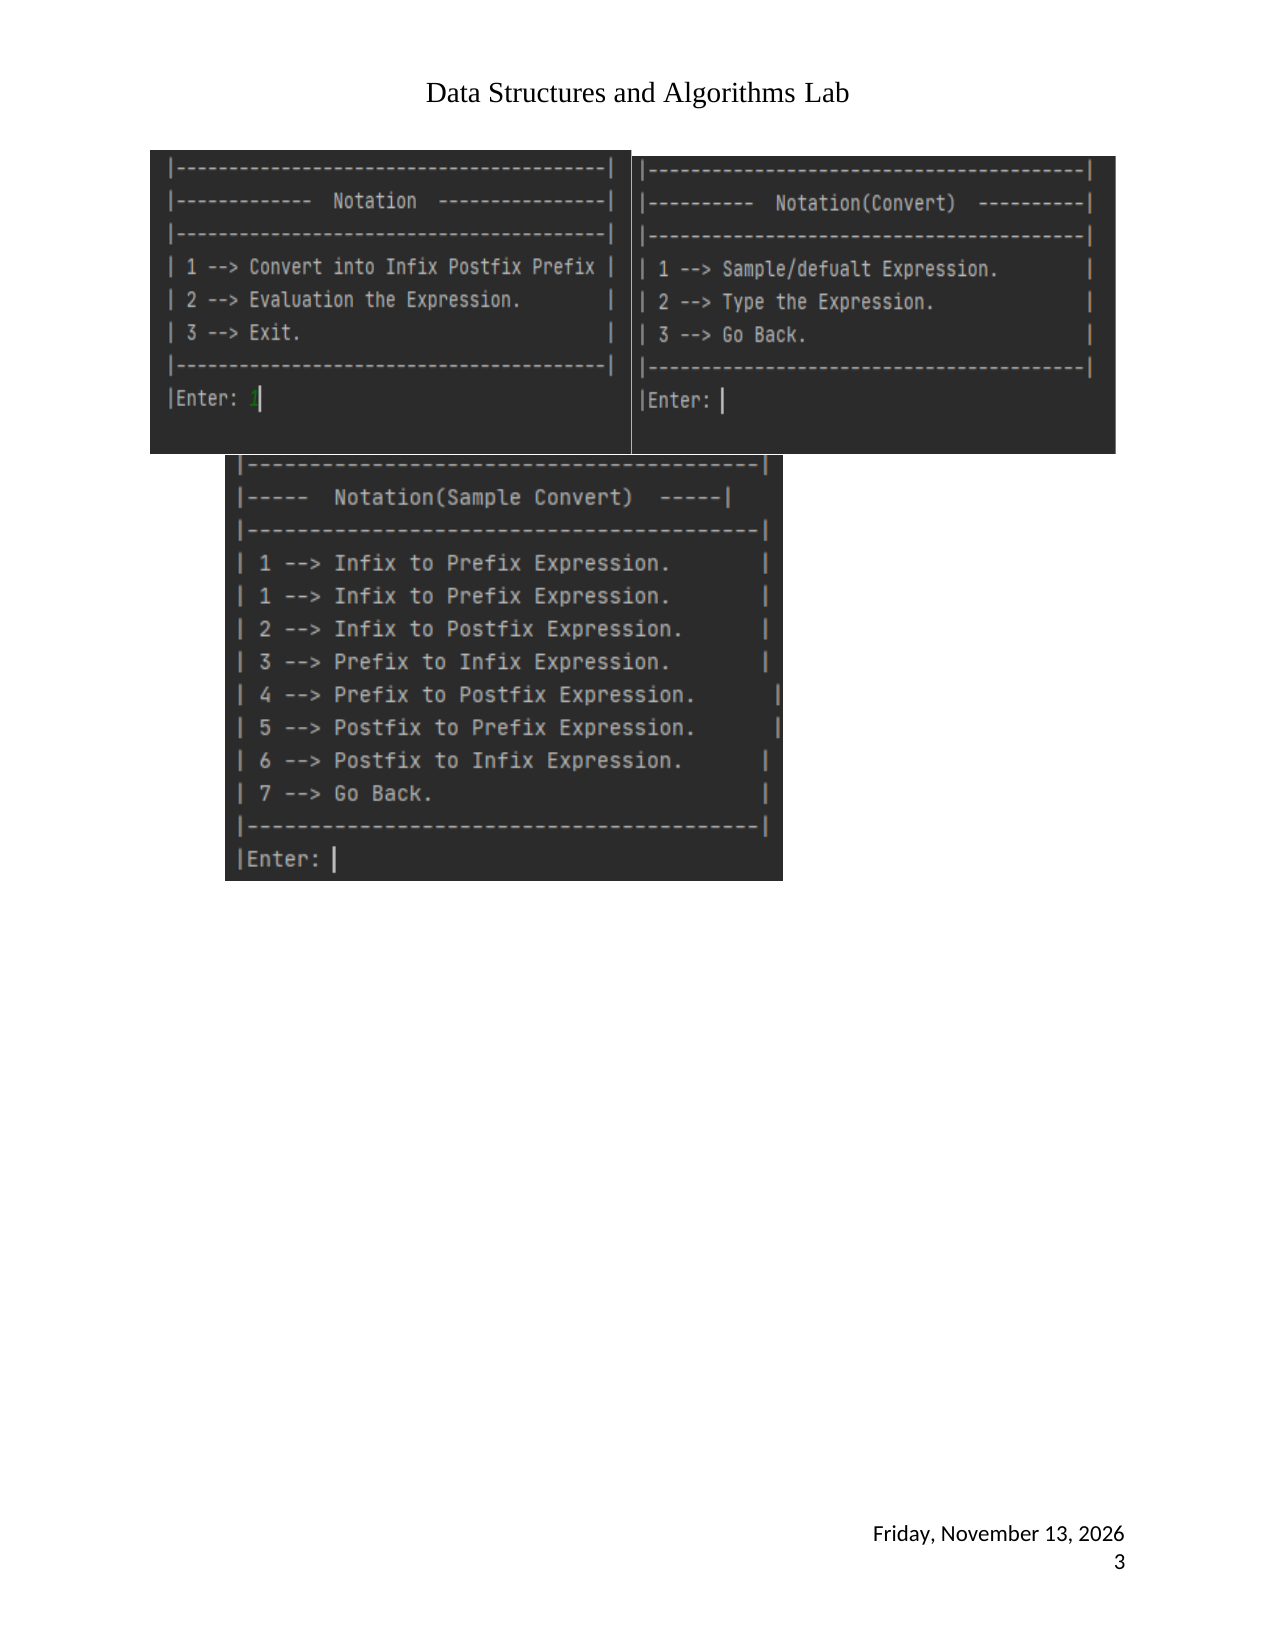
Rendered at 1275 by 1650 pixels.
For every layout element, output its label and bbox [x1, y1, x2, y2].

picture [150, 150, 1116, 454]
picture [225, 455, 783, 881]
